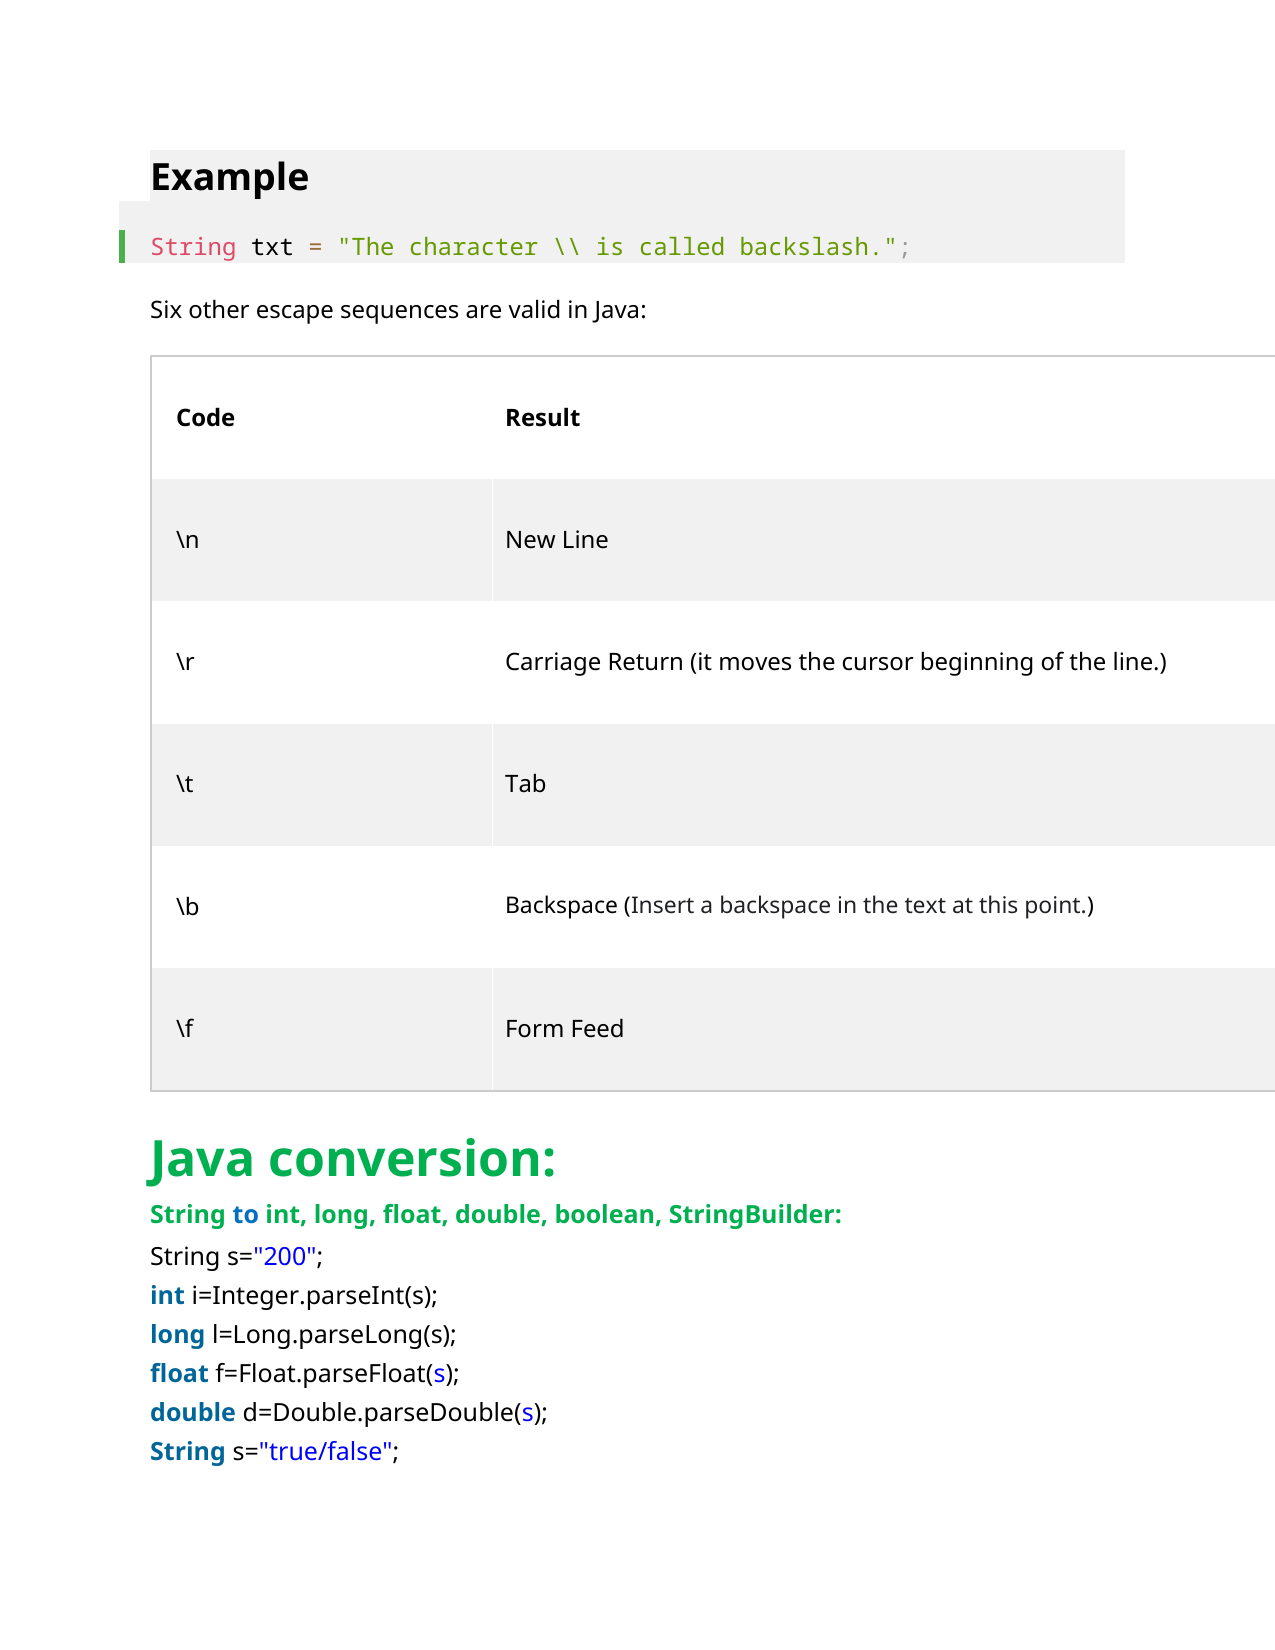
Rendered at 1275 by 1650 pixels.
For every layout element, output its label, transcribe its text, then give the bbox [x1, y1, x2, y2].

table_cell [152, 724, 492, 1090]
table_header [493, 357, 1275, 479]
text String s="200"; [150, 1233, 1125, 1272]
text int i=Integer.parseInt(s); [150, 1272, 1125, 1311]
text Java conversion: [150, 1123, 1125, 1191]
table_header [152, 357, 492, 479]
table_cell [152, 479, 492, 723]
text Six other escape sequences are valid in Java: [150, 293, 1125, 325]
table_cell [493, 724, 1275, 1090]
text String txt = "The character \\ is called backslash."; [125, 230, 1125, 263]
text long l=Long.parseLong(s); [150, 1311, 1125, 1350]
subtitle Example [150, 150, 1125, 201]
text double d=Double.parseDouble(s); [150, 1389, 1125, 1428]
text String s="true/false"; [150, 1428, 1125, 1468]
text float f=Float.parseFloat(s); [150, 1350, 1125, 1389]
text String to int, long, float, double, boolean, StringBuilder: [150, 1196, 1125, 1231]
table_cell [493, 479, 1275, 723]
